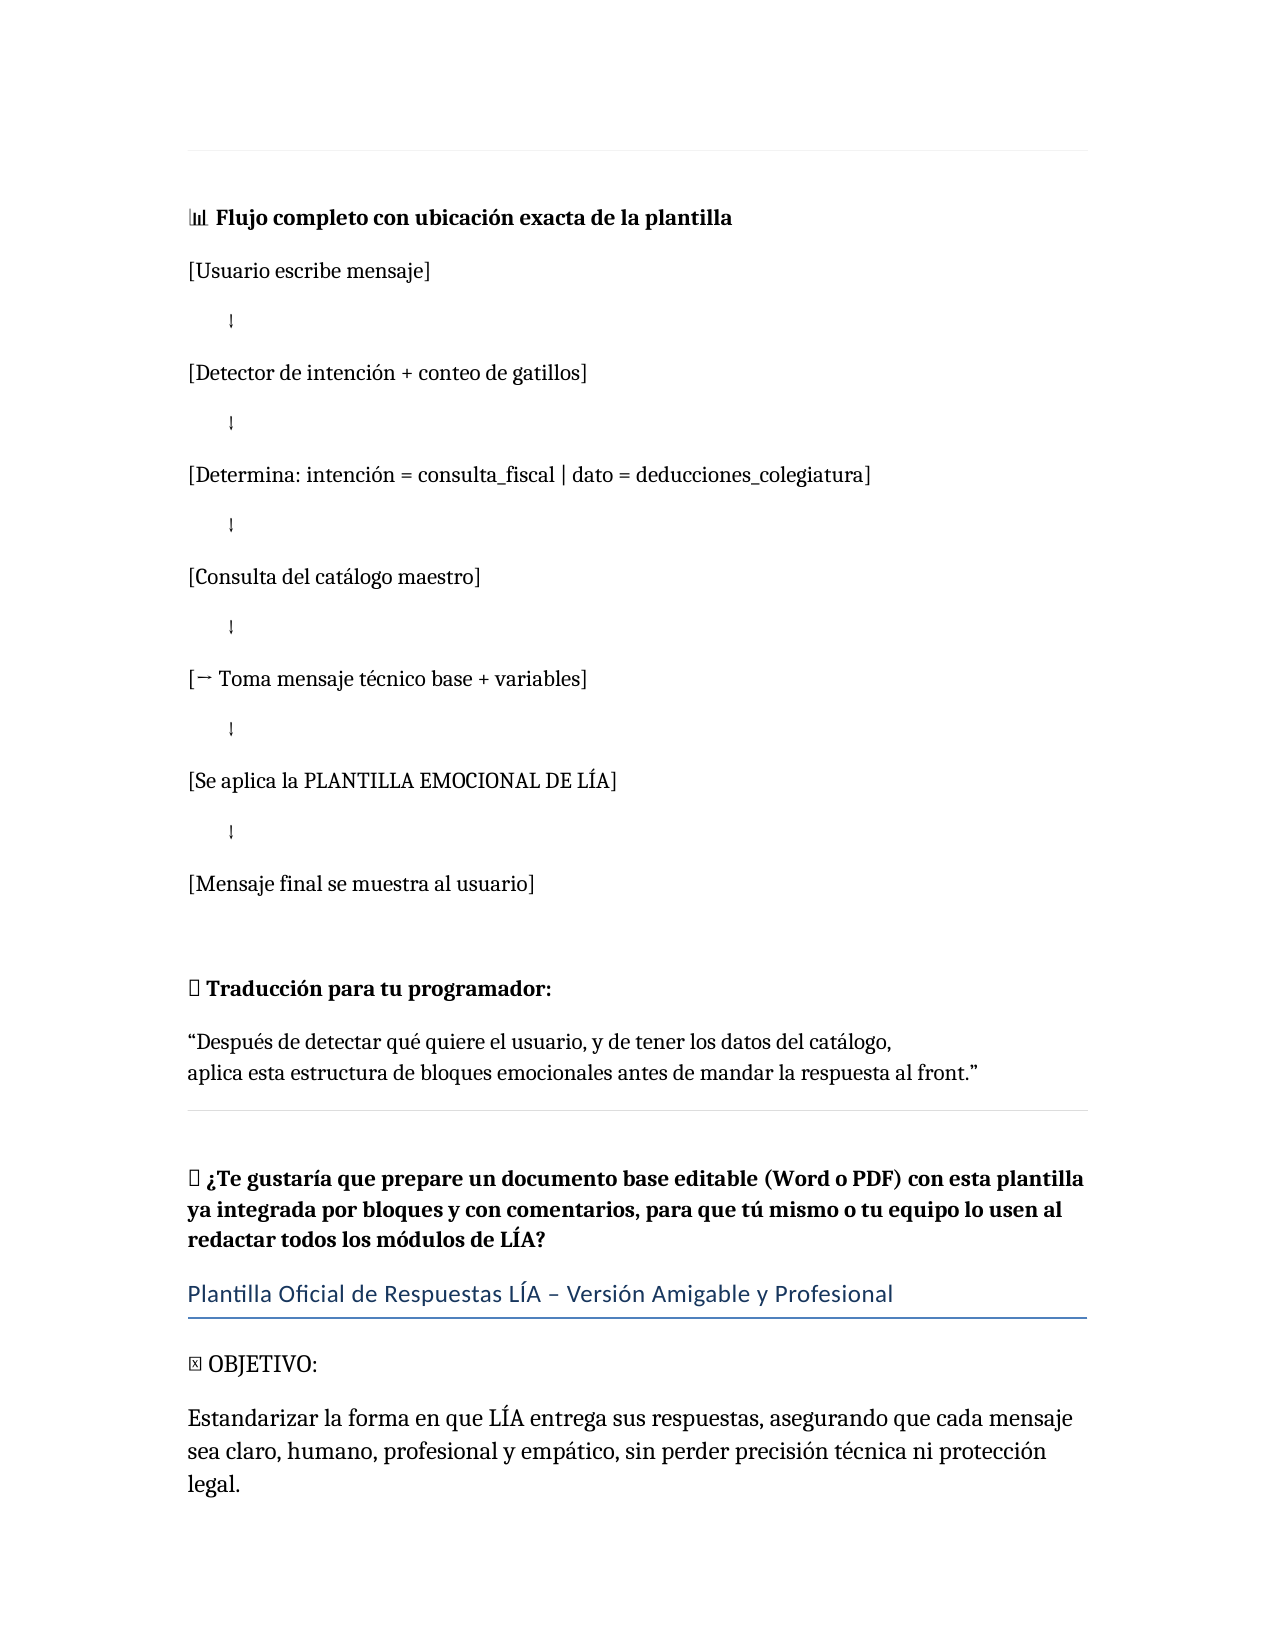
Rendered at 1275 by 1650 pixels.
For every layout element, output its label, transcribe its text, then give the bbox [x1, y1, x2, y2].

text [Usuario escribe mensaje] [187, 258, 1087, 284]
text ↓ [187, 819, 1087, 846]
text [Mensaje final se muestra al usuario] [187, 870, 1087, 897]
text ↓ [187, 717, 1087, 743]
text [→ Toma mensaje técnico base + variables] [187, 666, 1087, 692]
text “Después de detectar qué quiere el usuario, y de tener los datos del catálogo, aplica esta estructura de bloques emocionales antes de mandar la respuesta al front.” [187, 1029, 1087, 1086]
text [Se aplica la PLANTILLA EMOCIONAL DE LÍA] [187, 768, 1087, 794]
text Estandarizar la forma en que LÍA entrega sus respuestas, asegurando que cada mensaje sea claro, humano, profesional y empático, sin perder precisión técnica ni protección legal. [187, 1404, 1087, 1499]
text 🧠 Traducción para tu programador: [187, 972, 1087, 1004]
text ↓ [187, 513, 1087, 539]
text ↓ [187, 615, 1087, 641]
text ↓ [187, 411, 1087, 437]
text 🎯 OBJETIVO: [187, 1350, 1087, 1379]
text [Detector de intención + conteo de gatillos] [187, 360, 1087, 386]
text [Consulta del catálogo maestro] [187, 564, 1087, 590]
text ↓ [187, 309, 1087, 335]
text 📊 Flujo completo con ubicación exacta de la plantilla [187, 201, 1087, 232]
title Plantilla Oficial de Respuestas LÍA – Versión Amigable y Profesional [187, 1278, 1087, 1319]
text 🧩 ¿Te gustaría que prepare un documento base editable (Word o PDF) con esta plantilla ya integrada por bloques y con comentarios, para que tú mismo o tu equipo lo usen al redactar todos los módulos de LÍA? [187, 1161, 1087, 1253]
text [Determina: intención = consulta_fiscal | dato = deducciones_colegiatura] [187, 462, 1087, 488]
